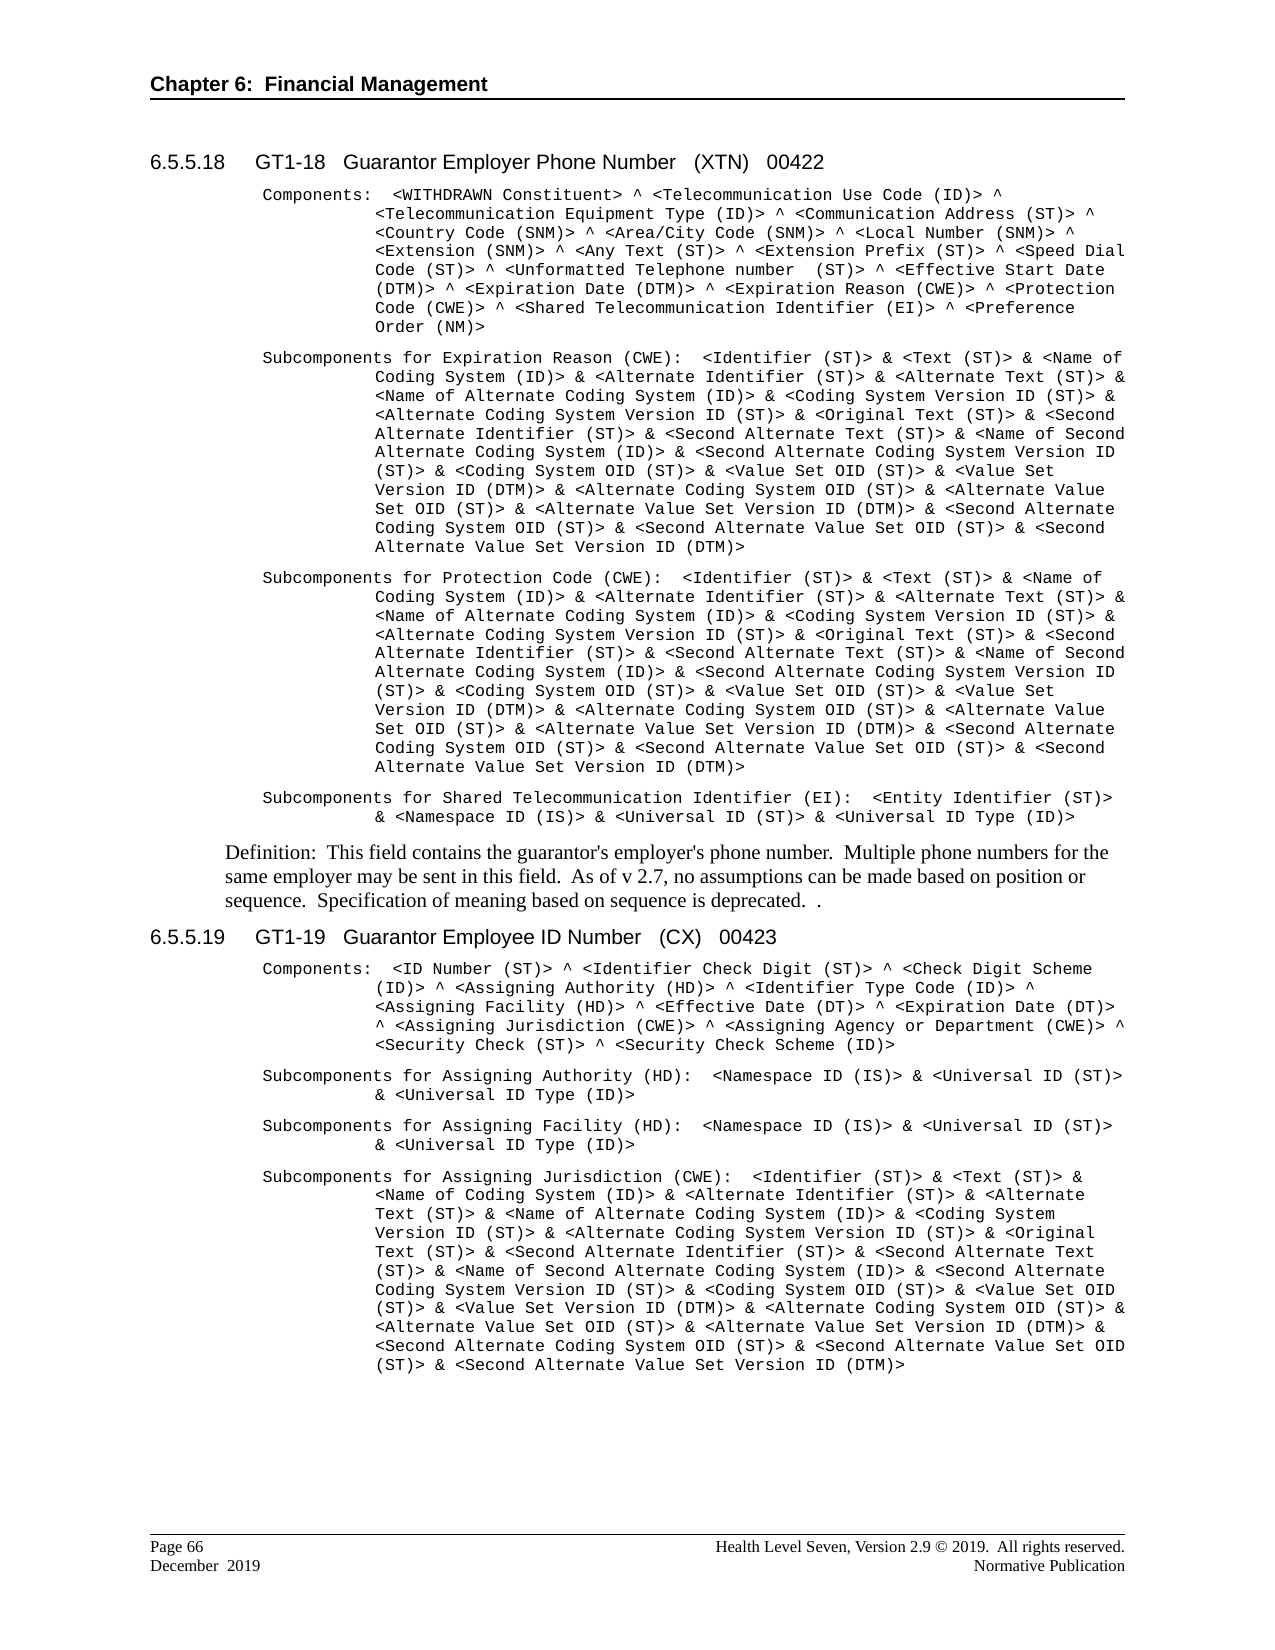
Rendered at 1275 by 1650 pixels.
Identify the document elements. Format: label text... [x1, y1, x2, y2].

text Subcomponents for Assigning Authority (HD): <Namespace ID (IS)> & <Universal ID (ST)> & <Universal ID Type (ID)> [262, 1068, 1125, 1105]
text Subcomponents for Expiration Reason (CWE): <Identifier (ST)> & <Text (ST)> & <Name of Coding System (ID)> & <Alternate Identifier (ST)> & <Alternate Text (ST)> & <Name of Alternate Coding System (ID)> & <Coding System Version ID (ST)> & <Alternate Coding System Version ID (ST)> & <Original Text (ST)> & <Second Alternate Identifier (ST)> & <Second Alternate Text (ST)> & <Name of Second Alternate Coding System (ID)> & <Second Alternate Coding System Version ID (ST)> & <Coding System OID (ST)> & <Value Set OID (ST)> & <Value Set Version ID (DTM)> & <Alternate Coding System OID (ST)> & <Alternate Value Set OID (ST)> & <Alternate Value Set Version ID (DTM)> & <Second Alternate Coding System OID (ST)> & <Second Alternate Value Set OID (ST)> & <Second Alternate Value Set Version ID (DTM)> [262, 350, 1125, 557]
text Components: <WITHDRAWN Constituent> ^ <Telecommunication Use Code (ID)> ^ <Telecommunication Equipment Type (ID)> ^ <Communication Address (ST)> ^ <Country Code (SNM)> ^ <Area/City Code (SNM)> ^ <Local Number (SNM)> ^ <Extension (SNM)> ^ <Any Text (ST)> ^ <Extension Prefix (ST)> ^ <Speed Dial Code (ST)> ^ <Unformatted Telephone number (ST)> ^ <Effective Start Date (DTM)> ^ <Expiration Date (DTM)> ^ <Expiration Reason (CWE)> ^ <Protection Code (CWE)> ^ <Shared Telecommunication Identifier (EI)> ^ <Preference Order (NM)> [262, 186, 1125, 337]
text Subcomponents for Assigning Facility (HD): <Namespace ID (IS)> & <Universal ID (ST)> & <Universal ID Type (ID)> [262, 1118, 1125, 1156]
subtitle GT1-18 Guarantor Employer Phone Number (XTN) 00422 [150, 150, 1125, 174]
text Subcomponents for Protection Code (CWE): <Identifier (ST)> & <Text (ST)> & <Name of Coding System (ID)> & <Alternate Identifier (ST)> & <Alternate Text (ST)> & <Name of Alternate Coding System (ID)> & <Coding System Version ID (ST)> & <Alternate Coding System Version ID (ST)> & <Original Text (ST)> & <Second Alternate Identifier (ST)> & <Second Alternate Text (ST)> & <Name of Second Alternate Coding System (ID)> & <Second Alternate Coding System Version ID (ST)> & <Coding System OID (ST)> & <Value Set OID (ST)> & <Value Set Version ID (DTM)> & <Alternate Coding System OID (ST)> & <Alternate Value Set OID (ST)> & <Alternate Value Set Version ID (DTM)> & <Second Alternate Coding System OID (ST)> & <Second Alternate Value Set OID (ST)> & <Second Alternate Value Set Version ID (DTM)> [262, 570, 1125, 777]
text Definition: This field contains the guarantor's employer's phone number. Multiple phone numbers for the same employer may be sent in this field. As of v 2.7, no assumptions can be made based on position or sequence. Specification of meaning based on sequence is deprecated. . [225, 840, 1125, 912]
text Components: <ID Number (ST)> ^ <Identifier Check Digit (ST)> ^ <Check Digit Scheme (ID)> ^ <Assigning Authority (HD)> ^ <Identifier Type Code (ID)> ^ <Assigning Facility (HD)> ^ <Effective Date (DT)> ^ <Expiration Date (DT)> ^ <Assigning Jurisdiction (CWE)> ^ <Assigning Agency or Department (CWE)> ^ <Security Check (ST)> ^ <Security Check Scheme (ID)> [262, 961, 1125, 1055]
subtitle GT1-19 Guarantor Employee ID Number (CX) 00423 [150, 924, 1125, 948]
text Subcomponents for Shared Telecommunication Identifier (EI): <Entity Identifier (ST)> & <Namespace ID (IS)> & <Universal ID (ST)> & <Universal ID Type (ID)> [262, 789, 1125, 827]
